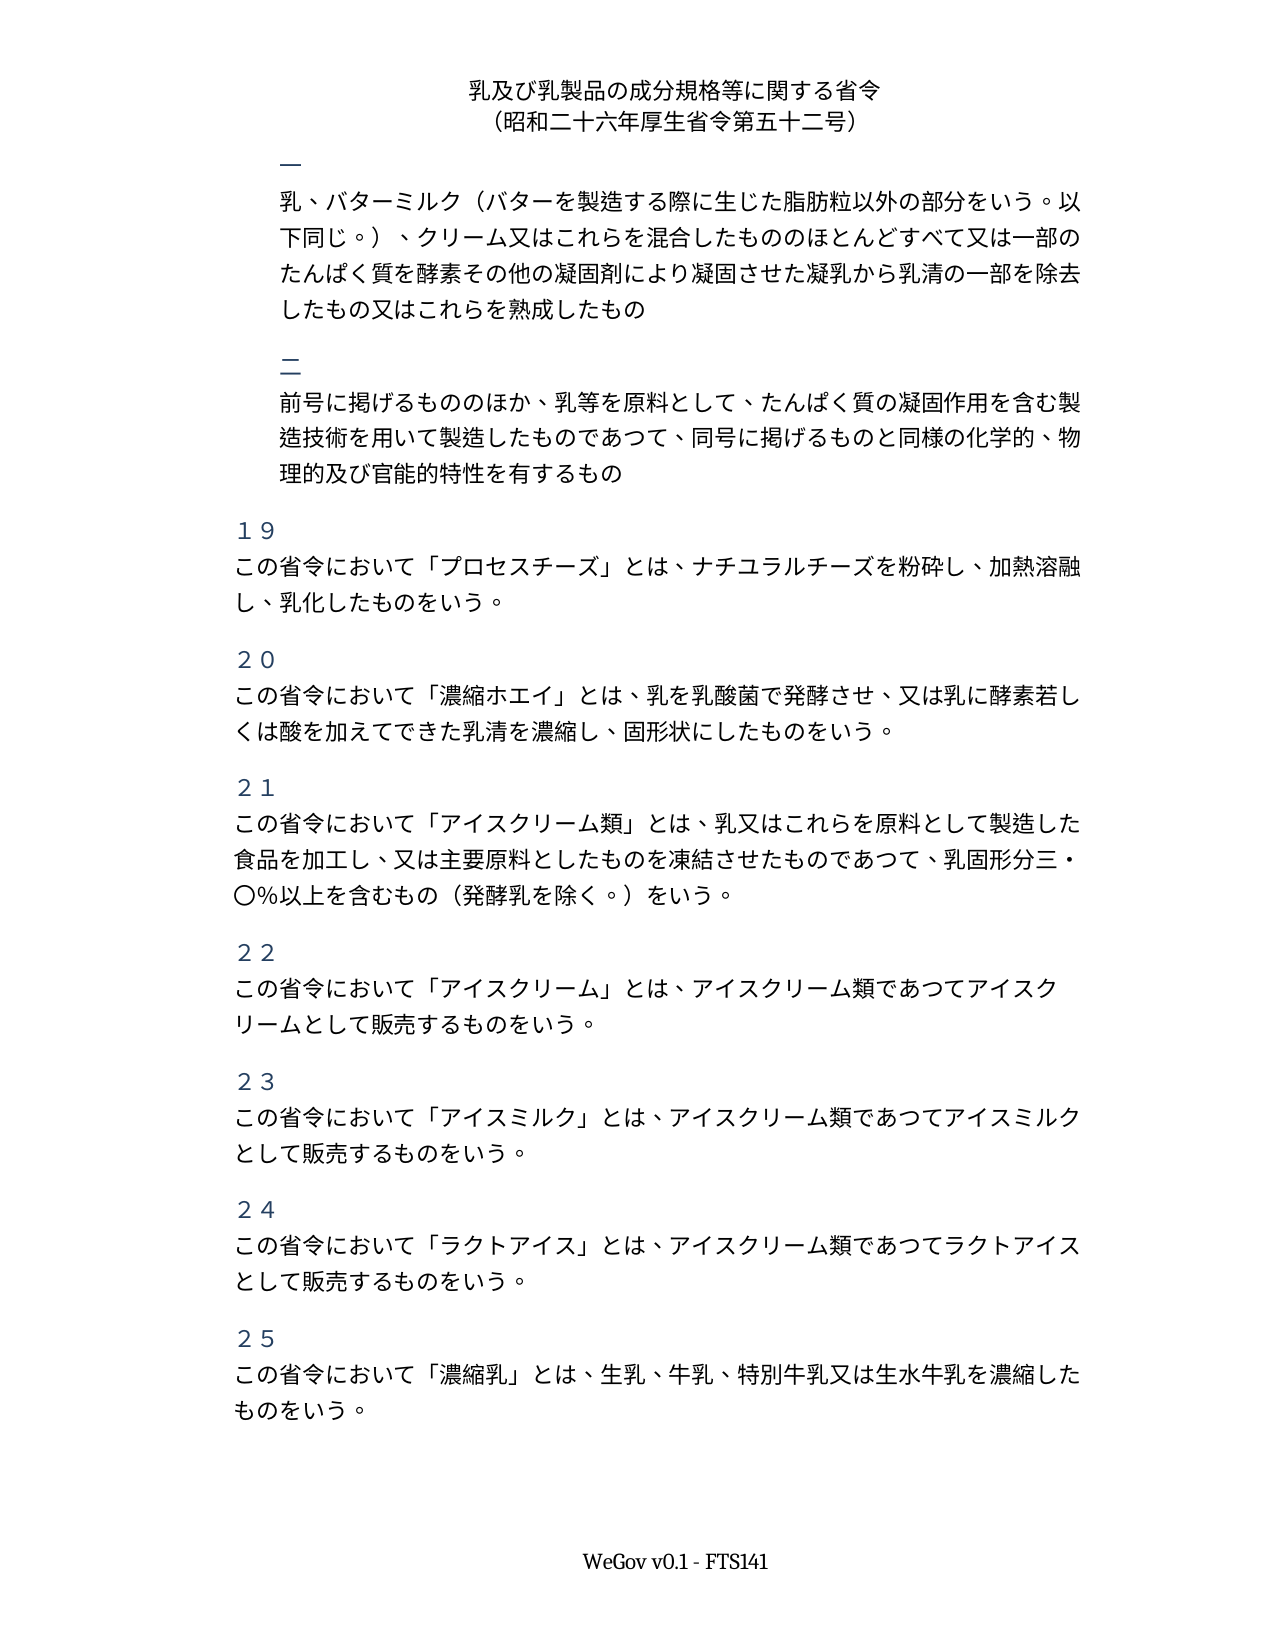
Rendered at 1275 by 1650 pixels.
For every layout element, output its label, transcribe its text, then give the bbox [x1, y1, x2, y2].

text この省令において「アイスミルク」とは、アイスクリーム類であつてアイスミルクとして販売するものをいう。 [233, 1102, 1087, 1169]
subtitle １９ [233, 515, 1087, 546]
subtitle ２５ [233, 1323, 1087, 1354]
text この省令において「濃縮ホエイ」とは、乳を乳酸菌で発酵させ、又は乳に酵素若しくは酸を加えてできた乳清を濃縮し、固形状にしたものをいう。 [233, 680, 1087, 747]
text この省令において「アイスクリーム」とは、アイスクリーム類であつてアイスクリームとして販売するものをいう。 [233, 973, 1087, 1040]
subtitle ２０ [233, 644, 1087, 675]
subtitle ２２ [233, 937, 1087, 968]
text この省令において「濃縮乳」とは、生乳、牛乳、特別牛乳又は生水牛乳を濃縮したものをいう。 [233, 1359, 1087, 1426]
subtitle ２１ [233, 772, 1087, 804]
subtitle ２３ [233, 1066, 1087, 1097]
subtitle ２４ [233, 1194, 1087, 1226]
text この省令において「ラクトアイス」とは、アイスクリーム類であつてラクトアイスとして販売するものをいう。 [233, 1230, 1087, 1297]
text 前号に掲げるもののほか、乳等を原料として、たんぱく質の凝固作用を含む製造技術を用いて製造したものであつて、同号に掲げるものと同様の化学的、物理的及び官能的特性を有するもの [279, 386, 1087, 489]
text この省令において「アイスクリーム類」とは、乳又はこれらを原料として製造した食品を加工し、又は主要原料としたものを凍結させたものであつて、乳固形分三・〇％以上を含むもの（発酵乳を除く。）をいう。 [233, 808, 1087, 911]
text 乳、バターミルク（バターを製造する際に生じた脂肪粒以外の部分をいう。以下同じ。）、クリーム又はこれらを混合したもののほとんどすべて又は一部のたんぱく質を酵素その他の凝固剤により凝固させた凝乳から乳清の一部を除去したもの又はこれらを熟成したもの [279, 186, 1087, 325]
text この省令において「プロセスチーズ」とは、ナチユラルチーズを粉砕し、加熱溶融し、乳化したものをいう。 [233, 551, 1087, 618]
subtitle 二 [279, 351, 1087, 382]
subtitle 一 [279, 150, 1087, 181]
